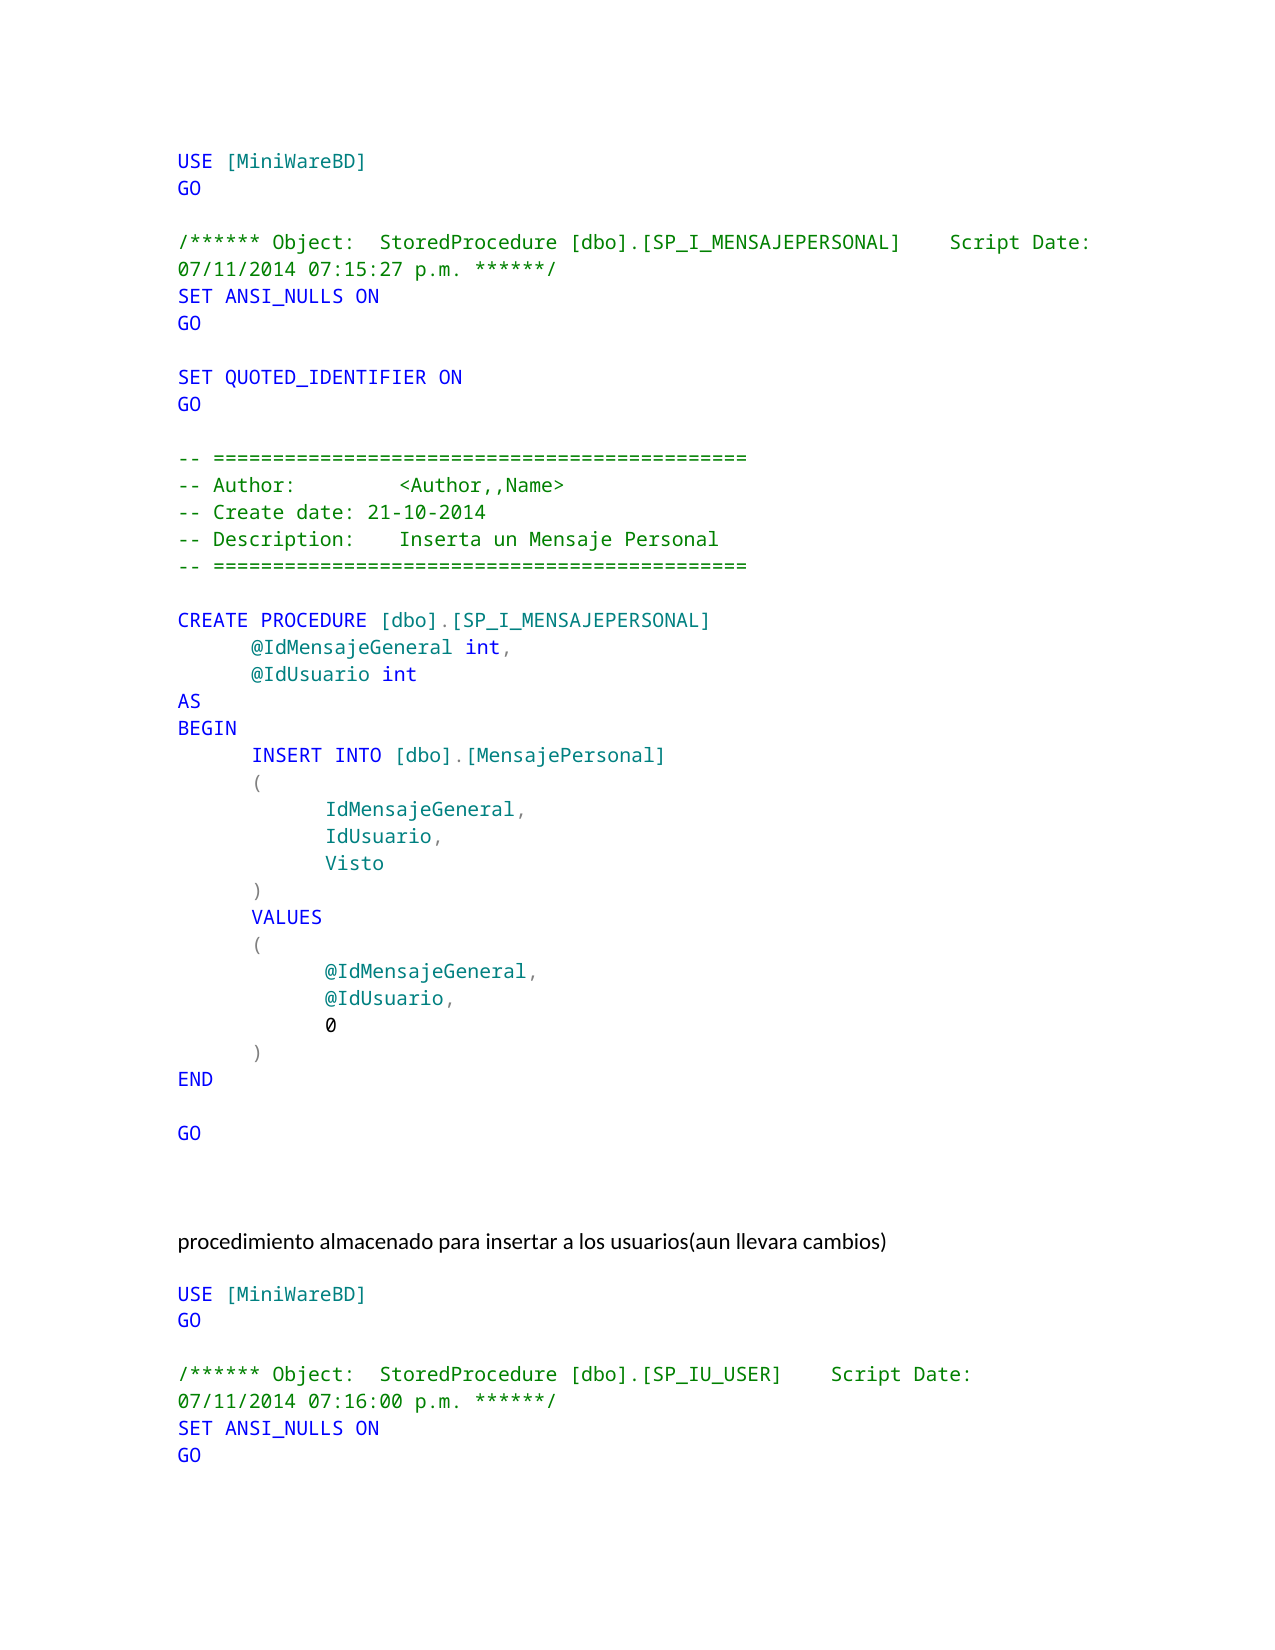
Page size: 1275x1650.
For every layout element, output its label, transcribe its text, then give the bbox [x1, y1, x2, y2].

text -- Author: <Author,,Name> [177, 471, 1098, 498]
text -- Create date: 21-10-2014 [177, 498, 1098, 525]
text IdMensajeGeneral, [177, 795, 1098, 822]
text -- Description: Inserta un Mensaje Personal [177, 525, 1098, 552]
text GO [177, 174, 1098, 202]
text 0 [177, 1011, 1098, 1038]
text ( [177, 768, 1098, 795]
text /****** Object: StoredProcedure [dbo].[SP_IU_USER] Script Date: 07/11/2014 07:16:00 p.m. ******/ [177, 1361, 1098, 1415]
text AS [177, 687, 1098, 714]
text GO [177, 1307, 1098, 1334]
text @IdMensajeGeneral, [177, 957, 1098, 984]
text INSERT INTO [dbo].[MensajePersonal] [177, 741, 1098, 768]
text @IdUsuario, [177, 984, 1098, 1011]
text /****** Object: StoredProcedure [dbo].[SP_I_MENSAJEPERSONAL] Script Date: 07/11/2014 07:15:27 p.m. ******/ [177, 228, 1098, 282]
text USE [MiniWareBD] [177, 148, 1098, 174]
text VALUES [177, 903, 1098, 930]
text SET QUOTED_IDENTIFIER ON [177, 363, 1098, 390]
text BEGIN [177, 714, 1098, 741]
text GO [177, 390, 1098, 417]
text GO [177, 309, 1098, 336]
text procedimiento almacenado para insertar a los usuarios(aun llevara cambios) [177, 1227, 1098, 1255]
text ) [177, 1038, 1098, 1065]
text -- ============================================= [177, 444, 1098, 471]
text SET ANSI_NULLS ON [177, 282, 1098, 309]
text ) [177, 876, 1098, 903]
text USE [MiniWareBD] [177, 1280, 1098, 1307]
text GO [177, 1119, 1098, 1146]
text CREATE PROCEDURE [dbo].[SP_I_MENSAJEPERSONAL] [177, 606, 1098, 633]
text Visto [177, 849, 1098, 876]
text ( [177, 930, 1098, 957]
text END [177, 1065, 1098, 1092]
text SET ANSI_NULLS ON [177, 1415, 1098, 1442]
text GO [177, 1442, 1098, 1469]
text @IdUsuario int [177, 660, 1098, 687]
text -- ============================================= [177, 552, 1098, 579]
text IdUsuario, [177, 822, 1098, 849]
text @IdMensajeGeneral int, [177, 633, 1098, 660]
